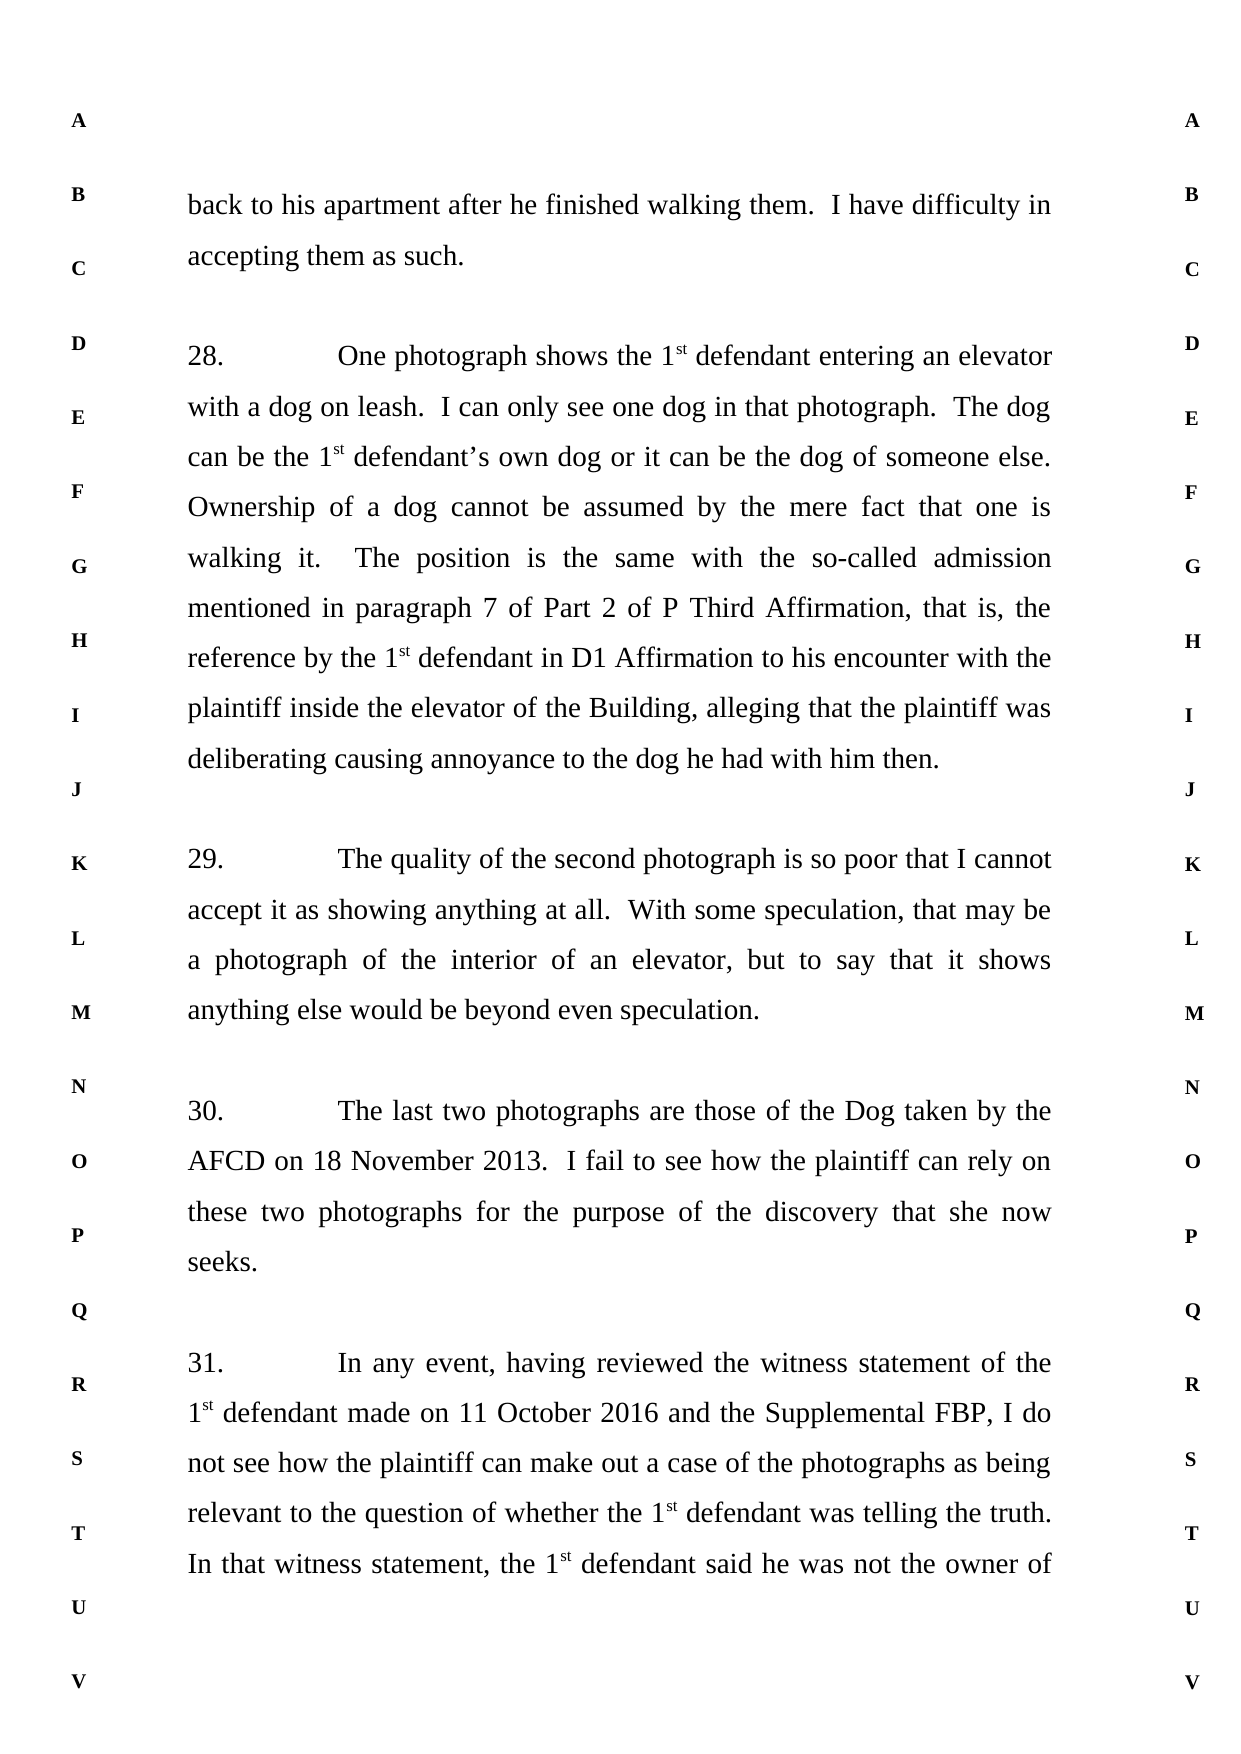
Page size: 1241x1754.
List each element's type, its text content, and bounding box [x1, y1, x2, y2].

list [187, 187, 1053, 271]
list The last two photographs are those of the Dog taken by the AFCD on 18 November 2013. I fail to see how the plaintiff can rely on these two photographs for the purpose of the discovery that she now seeks. [187, 1093, 1053, 1278]
list The quality of the second photograph is so poor that I cannot accept it as showing anything at all. With some speculation, that may be a photograph of the interior of an elevator, but to say that it shows anything else would be beyond even speculation. [187, 842, 1053, 1026]
list One photograph shows the 1st defendant entering an elevator with a dog on leash. I can only see one dog in that photograph. The dog can be the 1st defendant’s own dog or it can be the dog of someone else. Ownership of a dog cannot be assumed by the mere fact that one is walking it. The position is the same with the so-called admission mentioned in paragraph 7 of Part 2 of P Third Affirmation, that is, the reference by the 1st defendant in D1 Affirmation to his encounter with the plaintiff inside the elevator of the Building, alleging that the plaintiff was deliberating causing annoyance to the dog he had with him then. [187, 338, 1053, 774]
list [187, 1345, 1053, 1579]
